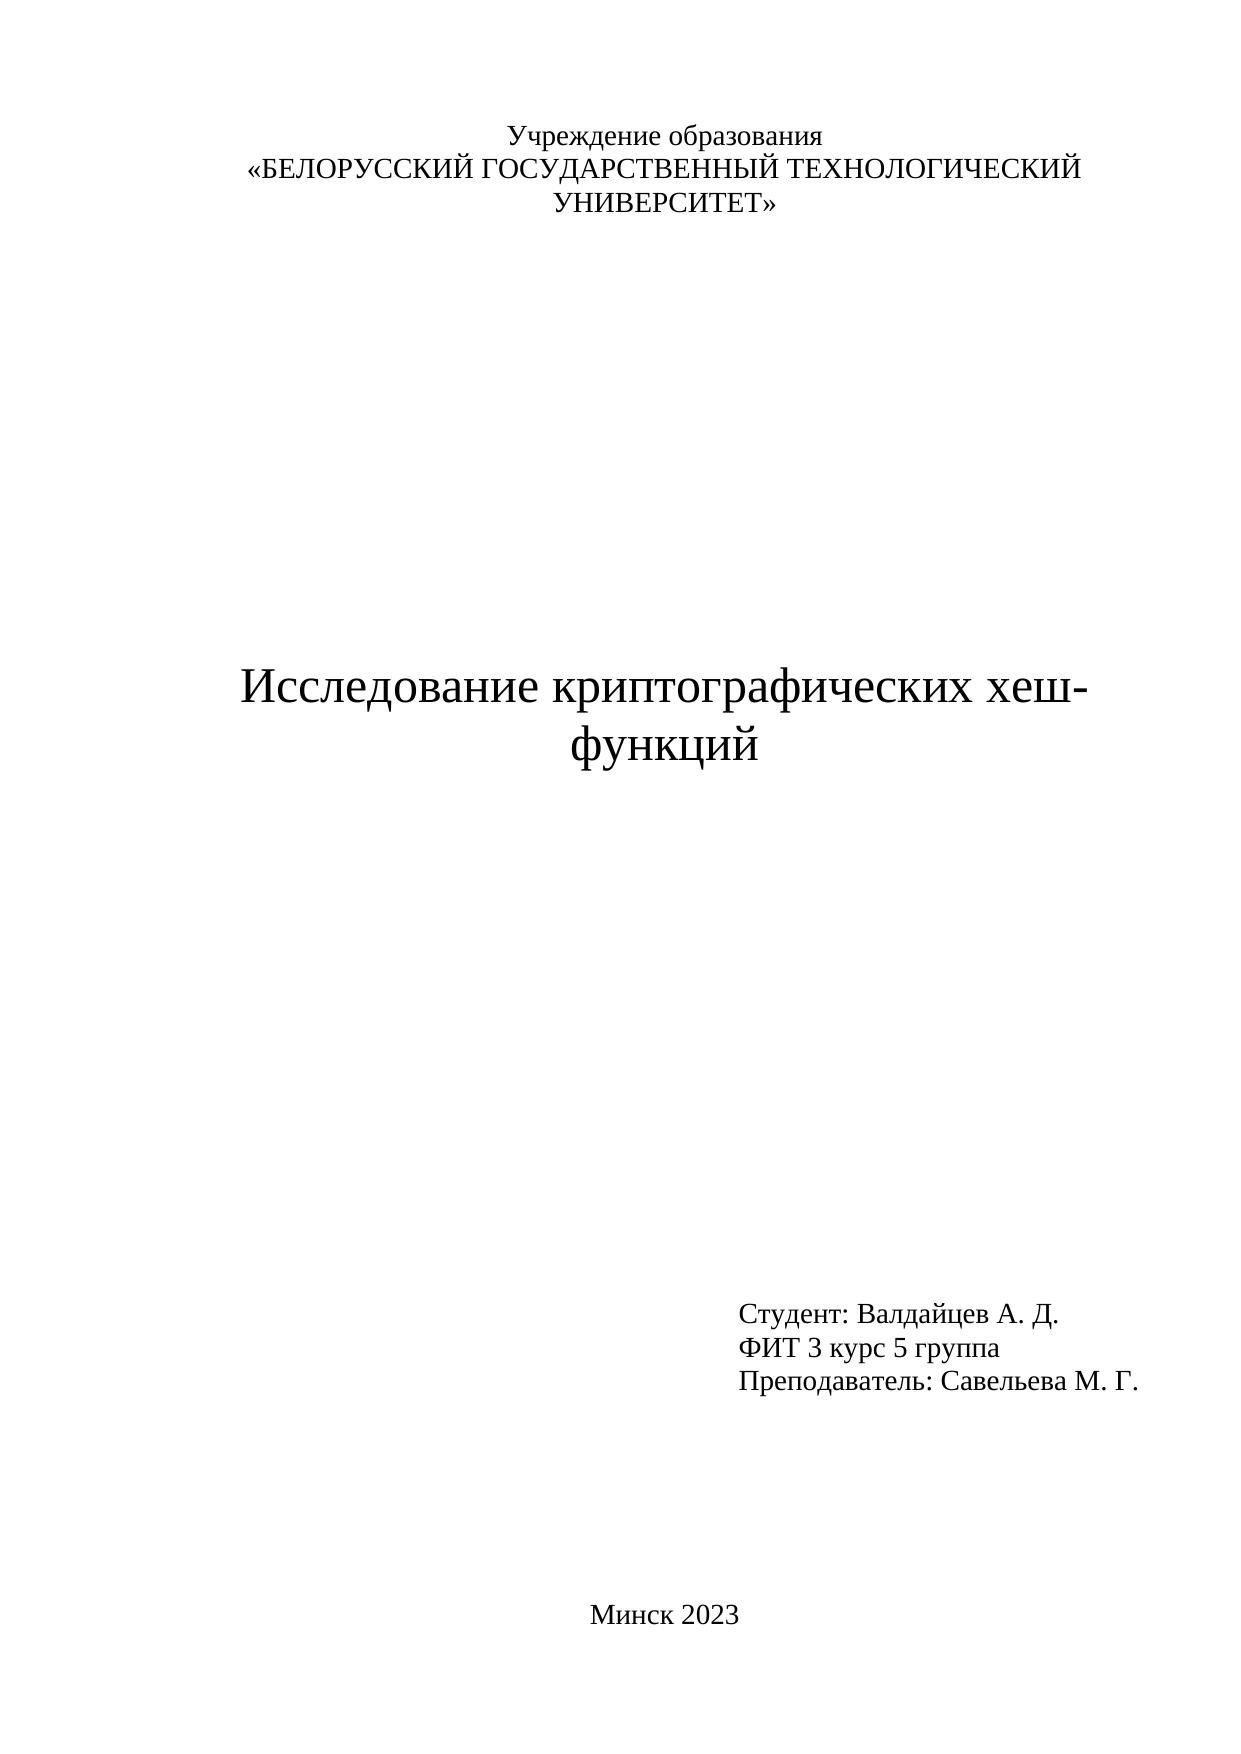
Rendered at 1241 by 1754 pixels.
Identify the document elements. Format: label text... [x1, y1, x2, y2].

text «БЕЛОРУССКИЙ ГОСУДАРСТВЕННЫЙ ТЕХНОЛОГИЧЕСКИЙ УНИВЕРСИТЕТ» [177, 152, 1152, 219]
text Исследование криптографических хеш-функций [177, 656, 1152, 771]
text ФИТ 3 курс 5 группа [177, 1330, 1152, 1363]
text Студент: Валдайцев А. Д. [177, 1296, 1152, 1330]
text Учреждение образования [177, 118, 1152, 152]
text Минск 2023 [177, 1597, 1152, 1630]
text Преподаватель: Савельева М. Г. [177, 1363, 1152, 1397]
